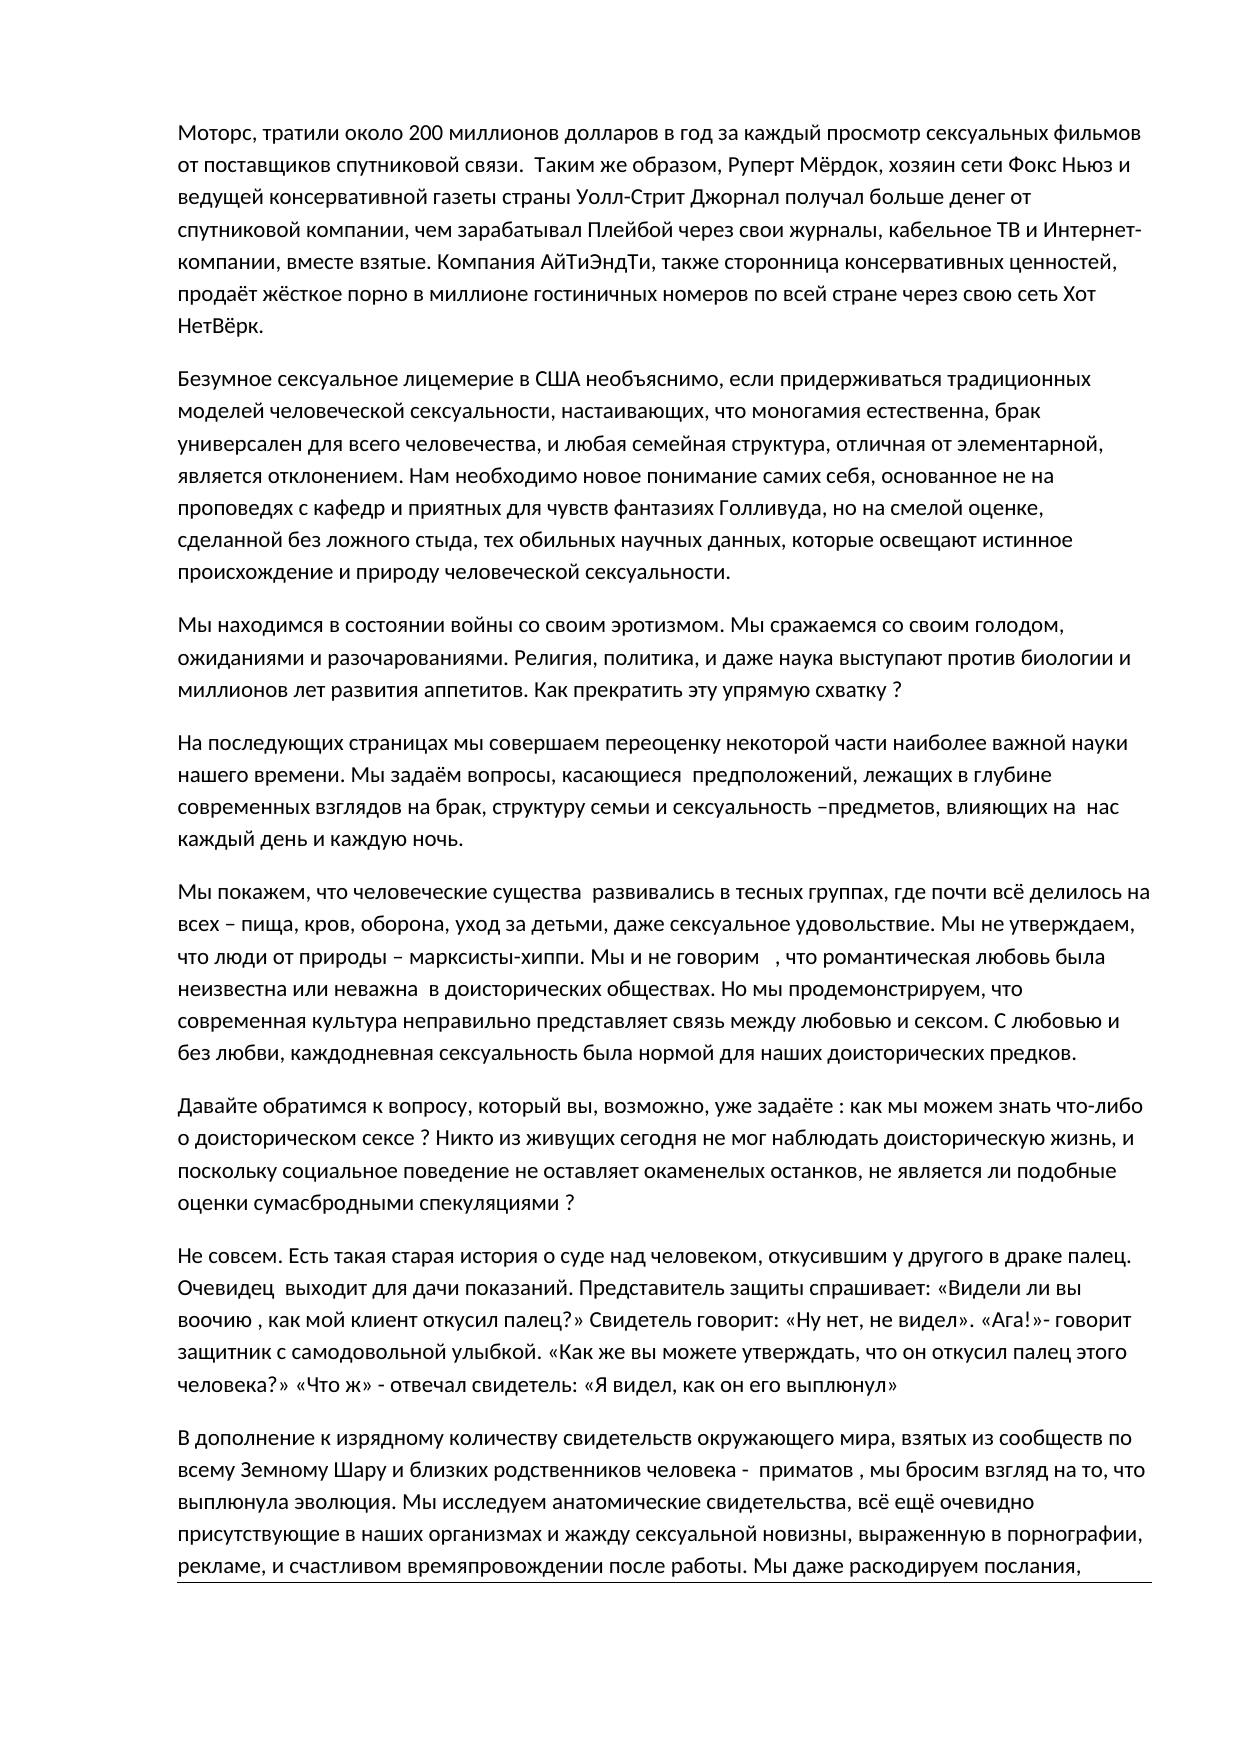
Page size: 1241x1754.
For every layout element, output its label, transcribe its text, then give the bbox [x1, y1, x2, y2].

text Безумное сексуальное лицемерие в США необъяснимо, если придерживаться традиционных моделей человеческой сексуальности, настаивающих, что моногамия естественна, брак универсален для всего человечества, и любая семейная структура, отличная от элементарной, является отклонением. Нам необходимо новое понимание самих себя, основанное не на проповедях с кафедр и приятных для чувств фантазиях Голливуда, но на смелой оценке, сделанной без ложного стыда, тех обильных научных данных, которые освещают истинное происхождение и природу человеческой сексуальности. [177, 364, 1152, 585]
text Давайте обратимся к вопросу, который вы, возможно, уже задаёте : как мы можем знать что-либо о доисторическом сексе ? Никто из живущих сегодня не мог наблюдать доисторическую жизнь, и поскольку социальное поведение не оставляет окаменелых останков, не является ли подобные оценки сумасбродными спекуляциями ? [177, 1091, 1152, 1216]
text Мы покажем, что человеческие существа развивались в тесных группах, где почти всё делилось на всех – пища, кров, оборона, уход за детьми, даже сексуальное удовольствие. Мы не утверждаем, что люди от природы – марксисты-хиппи. Мы и не говорим , что романтическая любовь была неизвестна или неважна в доисторических обществах. Но мы продемонстрируем, что современная культура неправильно представляет связь между любовью и сексом. С любовью и без любви, каждодневная сексуальность была нормой для наших доисторических предков. [177, 877, 1152, 1066]
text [177, 1423, 1152, 1582]
text На последующих страницах мы совершаем переоценку некоторой части наиболее важной науки нашего времени. Мы задаём вопросы, касающиеся предположений, лежащих в глубине современных взглядов на брак, структуру семьи и сексуальность –предметов, влияющих на нас каждый день и каждую ночь. [177, 728, 1152, 852]
text Не совсем. Есть такая старая история о суде над человеком, откусившим у другого в драке палец. Очевидец выходит для дачи показаний. Представитель защиты спрашивает: «Видели ли вы воочию , как мой клиент откусил палец?» Свидетель говорит: «Ну нет, не видел». «Ага!»- говорит защитник с самодовольной улыбкой. «Как же вы можете утверждать, что он откусил палец этого человека?» «Что ж» - отвечал свидетель: «Я видел, как он его выплюнул» [177, 1241, 1152, 1398]
text Мы находимся в состоянии войны со своим эротизмом. Мы сражаемся со своим голодом, ожиданиями и разочарованиями. Религия, политика, и даже наука выступают против биологии и миллионов лет развития аппетитов. Как прекратить эту упрямую схватку ? [177, 610, 1152, 703]
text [177, 118, 1152, 339]
